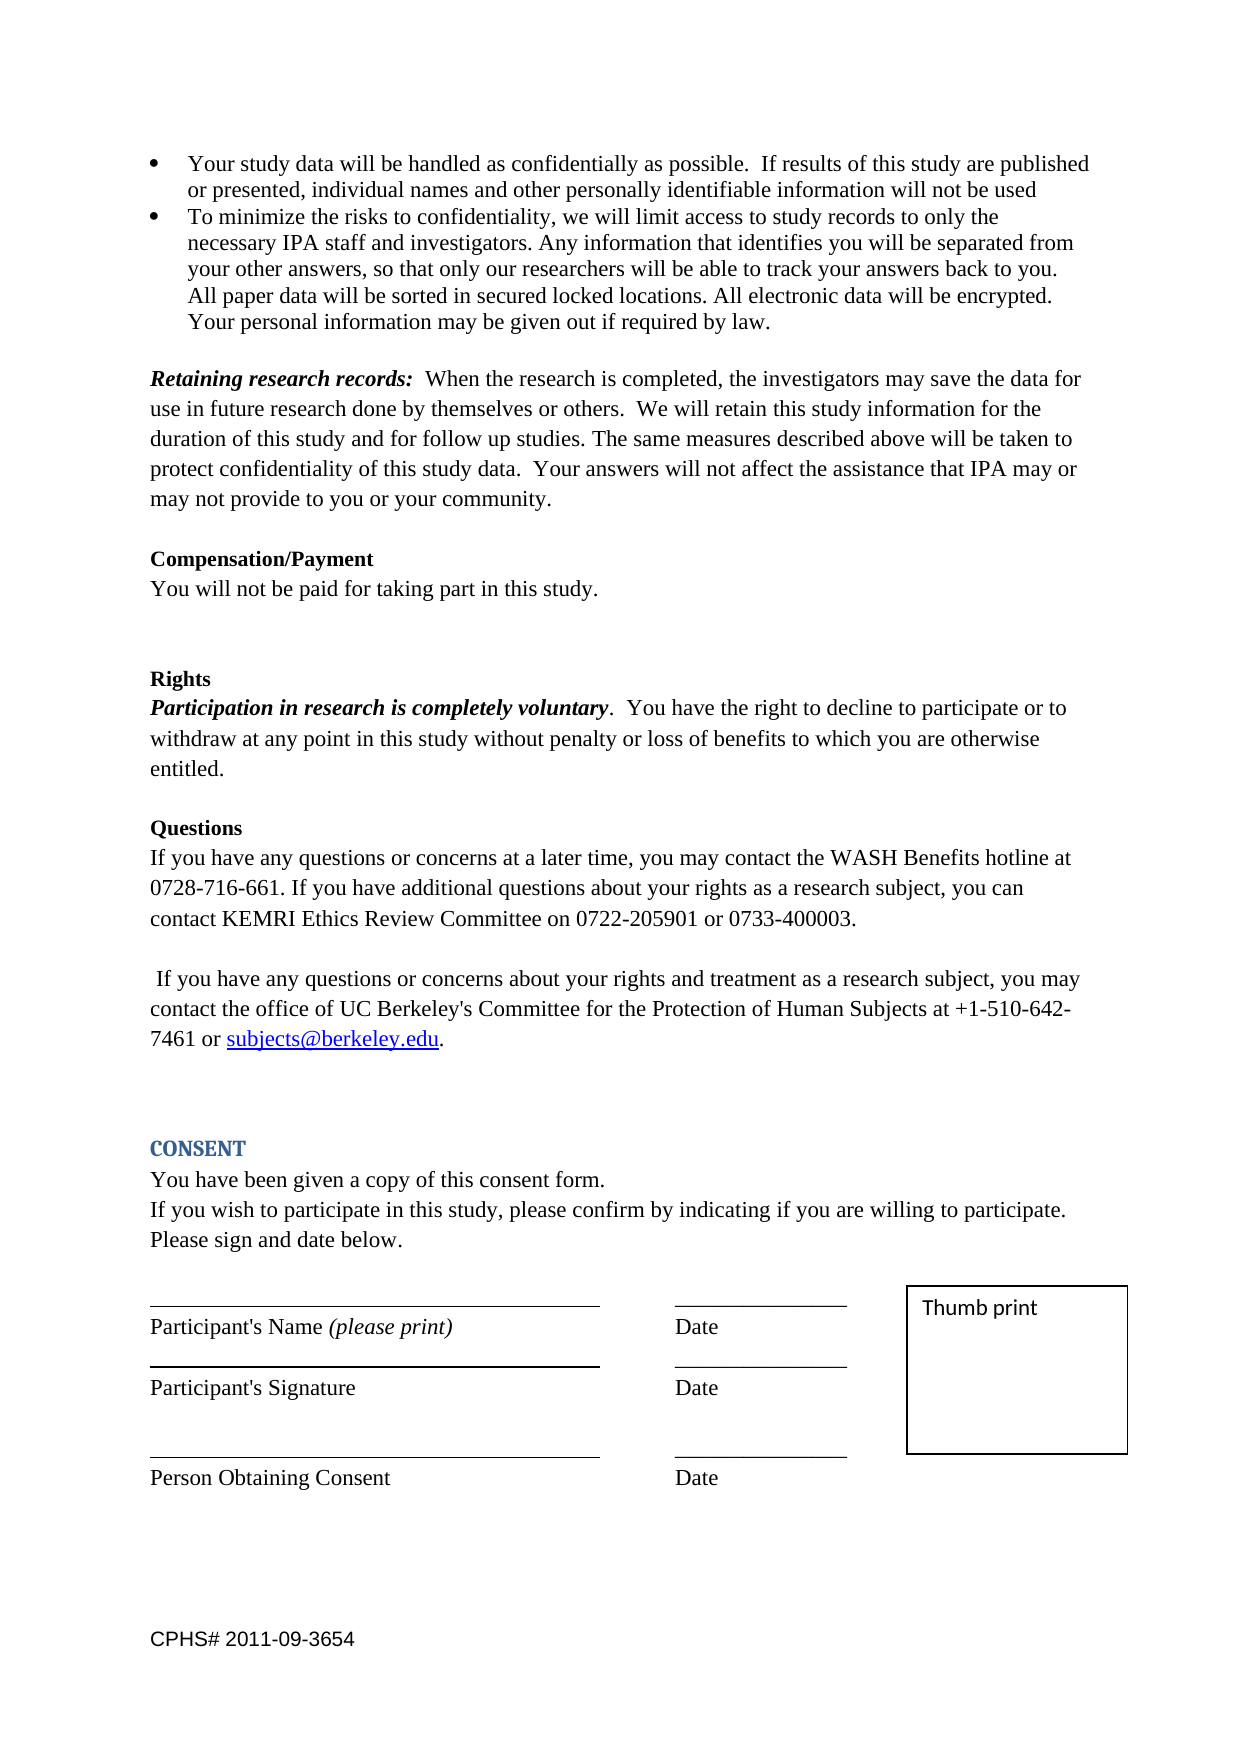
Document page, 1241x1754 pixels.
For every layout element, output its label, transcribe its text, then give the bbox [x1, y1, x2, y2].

text _______________ [150, 1283, 1090, 1309]
text _______________ [150, 1343, 906, 1370]
text Rights [150, 666, 1090, 691]
text Retaining research records: When the research is completed, the investigators may save the data for use in future research done by themselves or others. We will retain this study information for the duration of this study and for follow up studies. The same measures described above will be taken to protect confidentiality of this study data. Your answers will not affect the assistance that IPA may or may not provide to you or your community. [150, 365, 1090, 512]
text If you have any questions or concerns at a later time, you may contact the WASH Benefits hotline at 0728-716-661. If you have additional questions about your rights as a research subject, you can contact KEMRI Ethics Review Committee on 0722-205901 or 0733-400003. [150, 844, 1090, 931]
text Participation in research is completely voluntary. You have the right to decline to participate or to withdraw at any point in this study without penalty or loss of benefits to which you are otherwise entitled. [150, 694, 1090, 781]
text If you wish to participate in this study, please confirm by indicating if you are willing to participate. Please sign and date below. [150, 1196, 1090, 1253]
list Your study data will be handled as confidentially as possible. If results of this study are published or presented, individual names and other personally identifiable information will not be used [150, 150, 1090, 203]
text _______________ [150, 1434, 1090, 1461]
text If you have any questions or concerns about your rights and treatment as a research subject, you may contact the office of UC Berkeley's Committee for the Protection of Human Subjects at +1-510-642-7461 or subjects@berkeley.edu. [150, 965, 1090, 1052]
text Participant's Signature Date [150, 1374, 906, 1400]
text Person Obtaining Consent Date [150, 1464, 1090, 1491]
text Compensation/Payment [150, 546, 1090, 571]
text Participant's Name (please print) Date [150, 1313, 906, 1340]
text You will not be paid for taking part in this study. [150, 575, 1090, 601]
text Questions [150, 815, 1090, 841]
list To minimize the risks to confidentiality, we will limit access to study records to only the necessary IPA staff and investigators. Any information that identifies you will be separated from your other answers, so that only our researchers will be able to track your answers back to you. All paper data will be sorted in secured locked locations. All electronic data will be encrypted. Your personal information may be given out if required by law. [150, 203, 1090, 334]
text You have been given a copy of this consent form. [150, 1166, 1090, 1192]
subtitle CONSENT [150, 1136, 1090, 1162]
